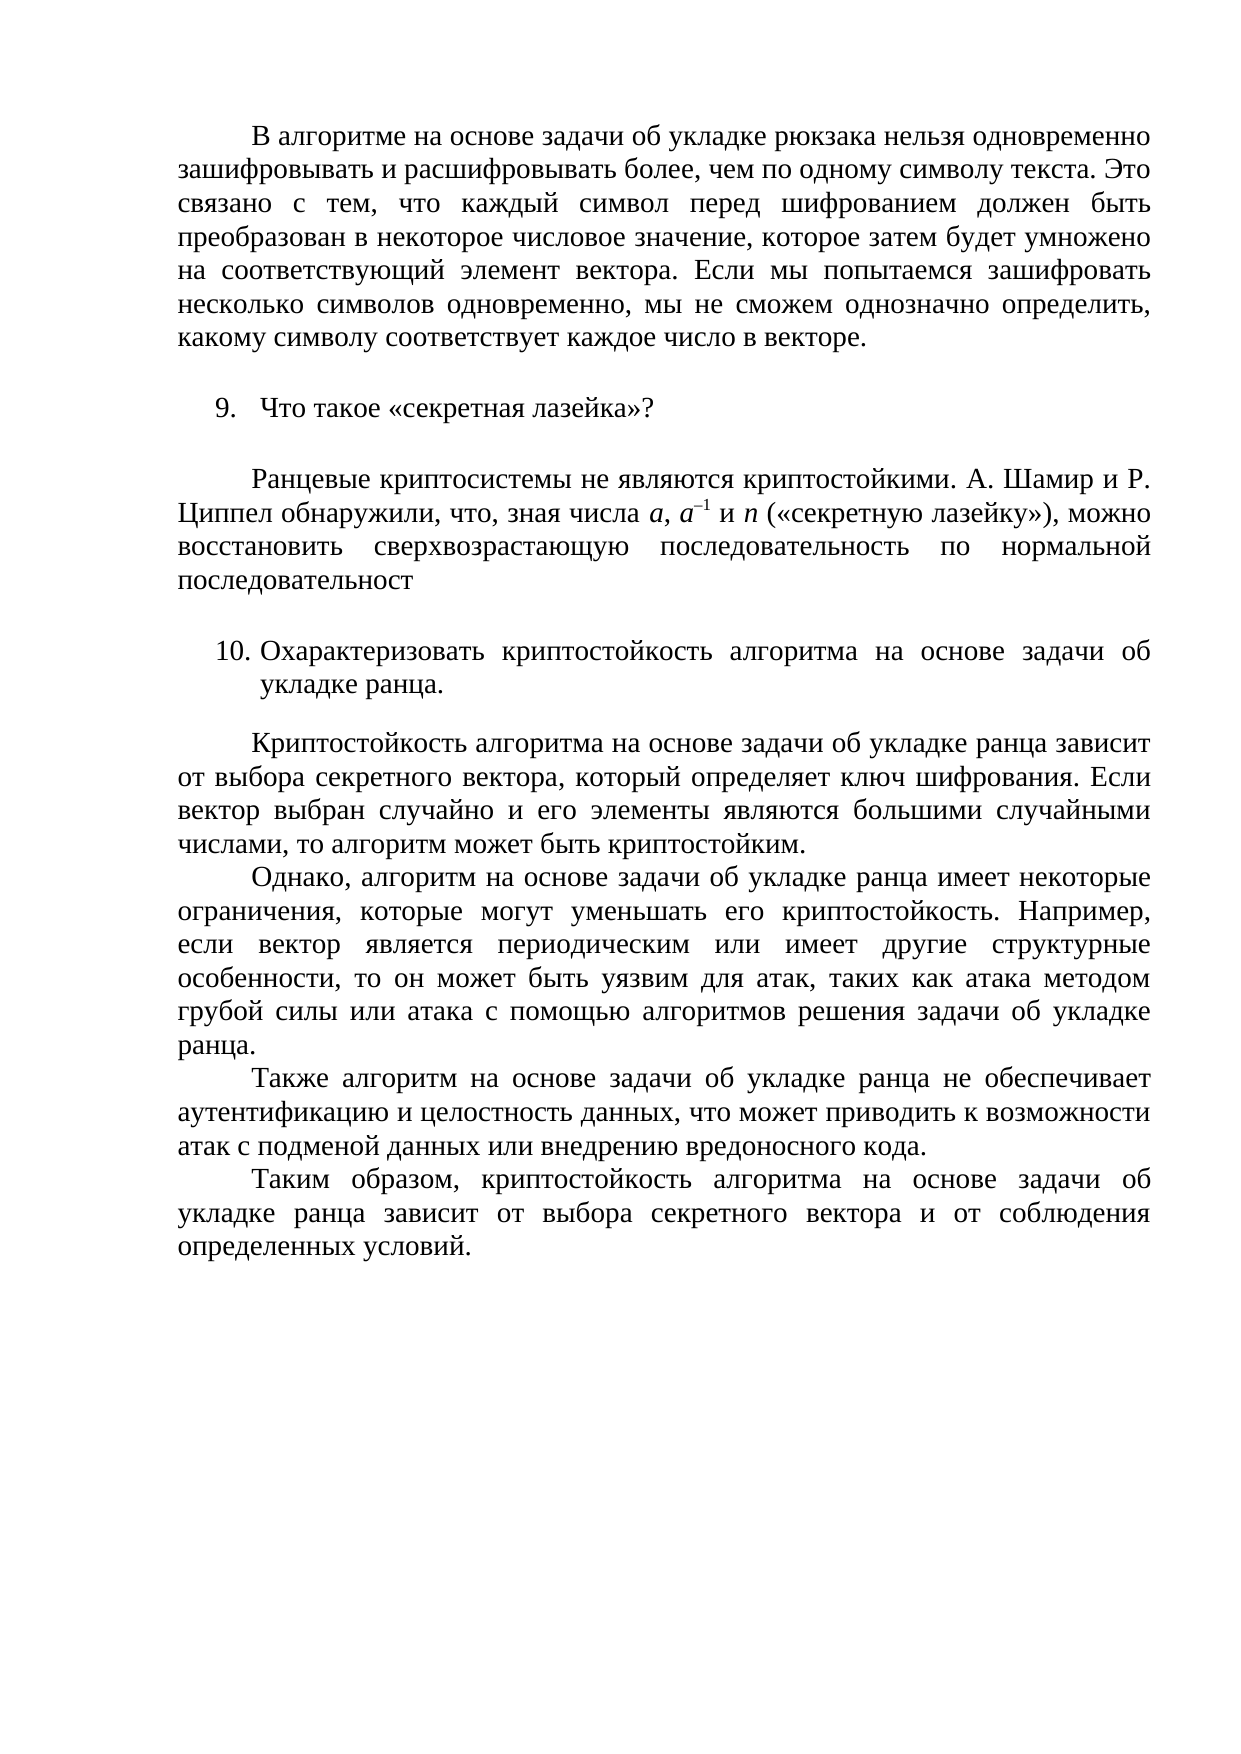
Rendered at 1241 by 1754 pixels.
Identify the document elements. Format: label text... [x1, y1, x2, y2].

text Ранцевые криптосистемы не являются криптостойкими. А. Шамир и Р. Циппел обнаружили, что, зная числа а, a–1 и n («секретную лазейку»), можно восстановить сверхвозрастающую последовательность по нормальной последовательност [177, 461, 1152, 596]
text Также алгоритм на основе задачи об укладке ранца не обеспечивает аутентификацию и целостность данных, что может приводить к возможности атак с подменой данных или внедрению вредоносного кода. [177, 1061, 1152, 1161]
text Криптостойкость алгоритма на основе задачи об укладке ранца зависит от выбора секретного вектора, который определяет ключ шифрования. Если вектор выбран случайно и его элементы являются большими случайными числами, то алгоритм может быть криптостойким. [177, 725, 1152, 859]
text В алгоритме на основе задачи об укладке рюкзака нельзя одновременно зашифровывать и расшифровывать более, чем по одному символу текста. Это связано с тем, что каждый символ перед шифрованием должен быть преобразован в некоторое числовое значение, которое затем будет умножено на соответствующий элемент вектора. Если мы попытаемся зашифровать несколько символов одновременно, мы не сможем однозначно определить, какому символу соответствует каждое число в векторе. [177, 118, 1152, 353]
list Что такое «секретная лазейка»? [215, 390, 1152, 424]
text Однако, алгоритм на основе задачи об укладке ранца имеет некоторые ограничения, которые могут уменьшать его криптостойкость. Например, если вектор является периодическим или имеет другие структурные особенности, то он может быть уязвим для атак, таких как атака методом грубой силы или атака с помощью алгоритмов решения задачи об укладке ранца. [177, 859, 1152, 1061]
list Охарактеризовать криптостойкость алгоритма на основе задачи об укладке ранца. [215, 633, 1152, 700]
text Таким образом, криптостойкость алгоритма на основе задачи об укладке ранца зависит от выбора секретного вектора и от соблюдения определенных условий. [177, 1161, 1152, 1262]
